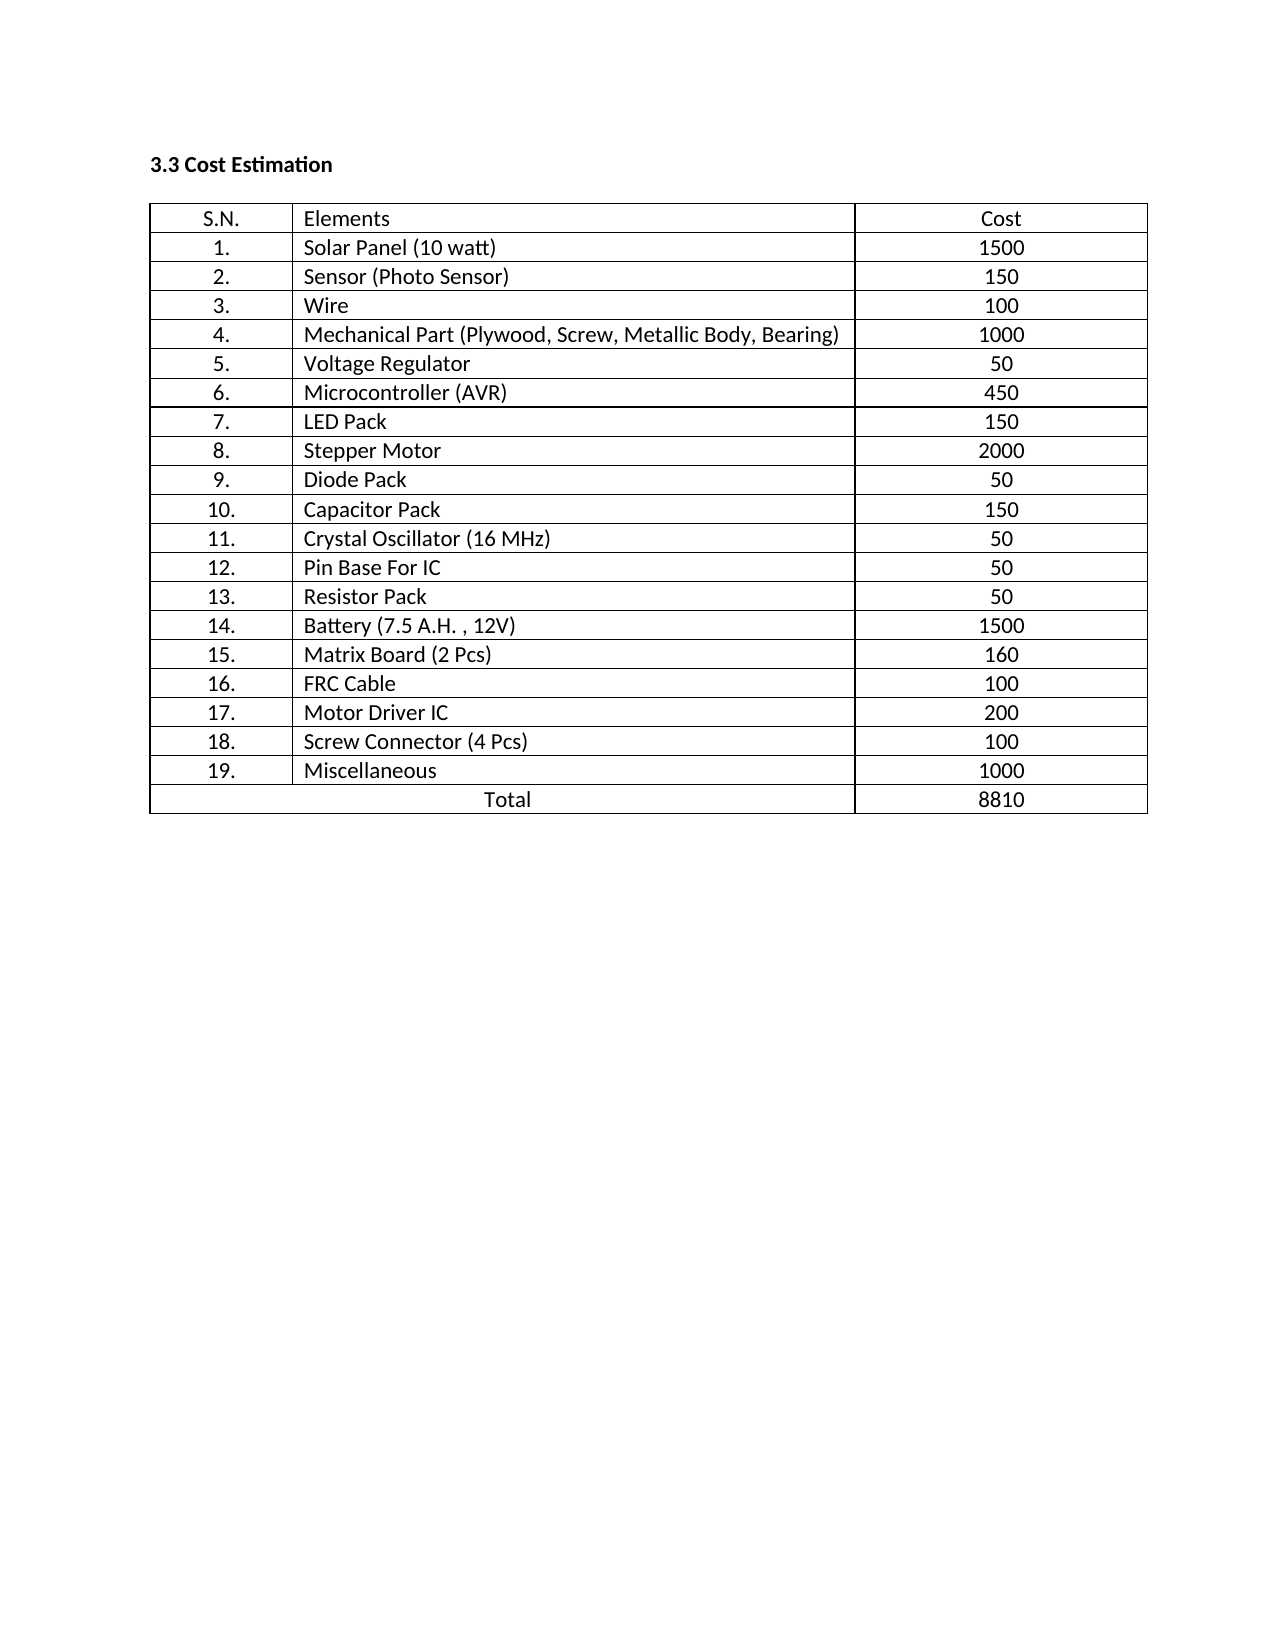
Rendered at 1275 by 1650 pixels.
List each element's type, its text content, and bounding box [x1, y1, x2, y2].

table_cell 1000 [856, 320, 1147, 348]
table_cell Total [151, 785, 854, 813]
table_cell 4. [151, 320, 292, 348]
table_cell Mechanical Part (Plywood, Screw, Metallic Body, Bearing) [293, 320, 854, 348]
table_cell 14. [151, 611, 292, 639]
table_cell 1500 [856, 233, 1147, 261]
table_cell 8. [151, 437, 292, 464]
table_cell 150 [856, 408, 1147, 436]
table_cell 160 [856, 640, 1147, 668]
table_cell 200 [856, 698, 1147, 726]
table_cell 100 [856, 727, 1147, 755]
table_cell 50 [856, 466, 1147, 494]
table_cell 450 [856, 379, 1147, 406]
table_cell 6. [151, 379, 292, 406]
table_cell 12. [151, 553, 292, 581]
table_cell Voltage Regulator [293, 349, 854, 377]
table_cell 8810 [856, 785, 1147, 813]
table_cell 2000 [856, 437, 1147, 464]
table_cell Pin Base For IC [293, 553, 854, 581]
table_cell 150 [856, 495, 1147, 523]
table_cell 3. [151, 291, 292, 319]
table_cell 100 [856, 291, 1147, 319]
table_cell 1000 [856, 756, 1147, 784]
table_cell 7. [151, 408, 292, 436]
table_header Elements [293, 204, 854, 232]
table_cell FRC Cable [293, 669, 854, 697]
table_cell 9. [151, 466, 292, 494]
table_cell 10. [151, 495, 292, 523]
table_cell Wire [293, 291, 854, 319]
table_cell Screw Connector (4 Pcs) [293, 727, 854, 755]
table_cell 1500 [856, 611, 1147, 639]
table_cell 11. [151, 524, 292, 552]
table_header S.N. [151, 204, 292, 232]
table_cell LED Pack [293, 408, 854, 436]
table_cell 100 [856, 669, 1147, 697]
table_cell 50 [856, 524, 1147, 552]
table_cell 17. [151, 698, 292, 726]
table_cell 16. [151, 669, 292, 697]
table_cell Resistor Pack [293, 582, 854, 610]
table_cell 50 [856, 553, 1147, 581]
table_cell 1. [151, 233, 292, 261]
table_cell 18. [151, 727, 292, 755]
table_cell 5. [151, 349, 292, 377]
text 3.3 Cost Estimation [150, 150, 1125, 178]
table_header Cost [856, 204, 1147, 232]
table_cell Battery (7.5 A.H. , 12V) [293, 611, 854, 639]
table_cell Microcontroller (AVR) [293, 379, 854, 406]
table_cell Capacitor Pack [293, 495, 854, 523]
table_cell Solar Panel (10 watt) [293, 233, 854, 261]
table_cell 19. [151, 756, 292, 784]
table_cell 50 [856, 582, 1147, 610]
table_cell Stepper Motor [293, 437, 854, 464]
table_cell 150 [856, 262, 1147, 290]
table_cell 13. [151, 582, 292, 610]
table_cell 50 [856, 349, 1147, 377]
table_cell Sensor (Photo Sensor) [293, 262, 854, 290]
table_cell Crystal Oscillator (16 MHz) [293, 524, 854, 552]
table_cell Matrix Board (2 Pcs) [293, 640, 854, 668]
table_cell Motor Driver IC [293, 698, 854, 726]
table_cell Diode Pack [293, 466, 854, 494]
table_cell Miscellaneous [293, 756, 854, 784]
table_cell 2. [151, 262, 292, 290]
table_cell 15. [151, 640, 292, 668]
